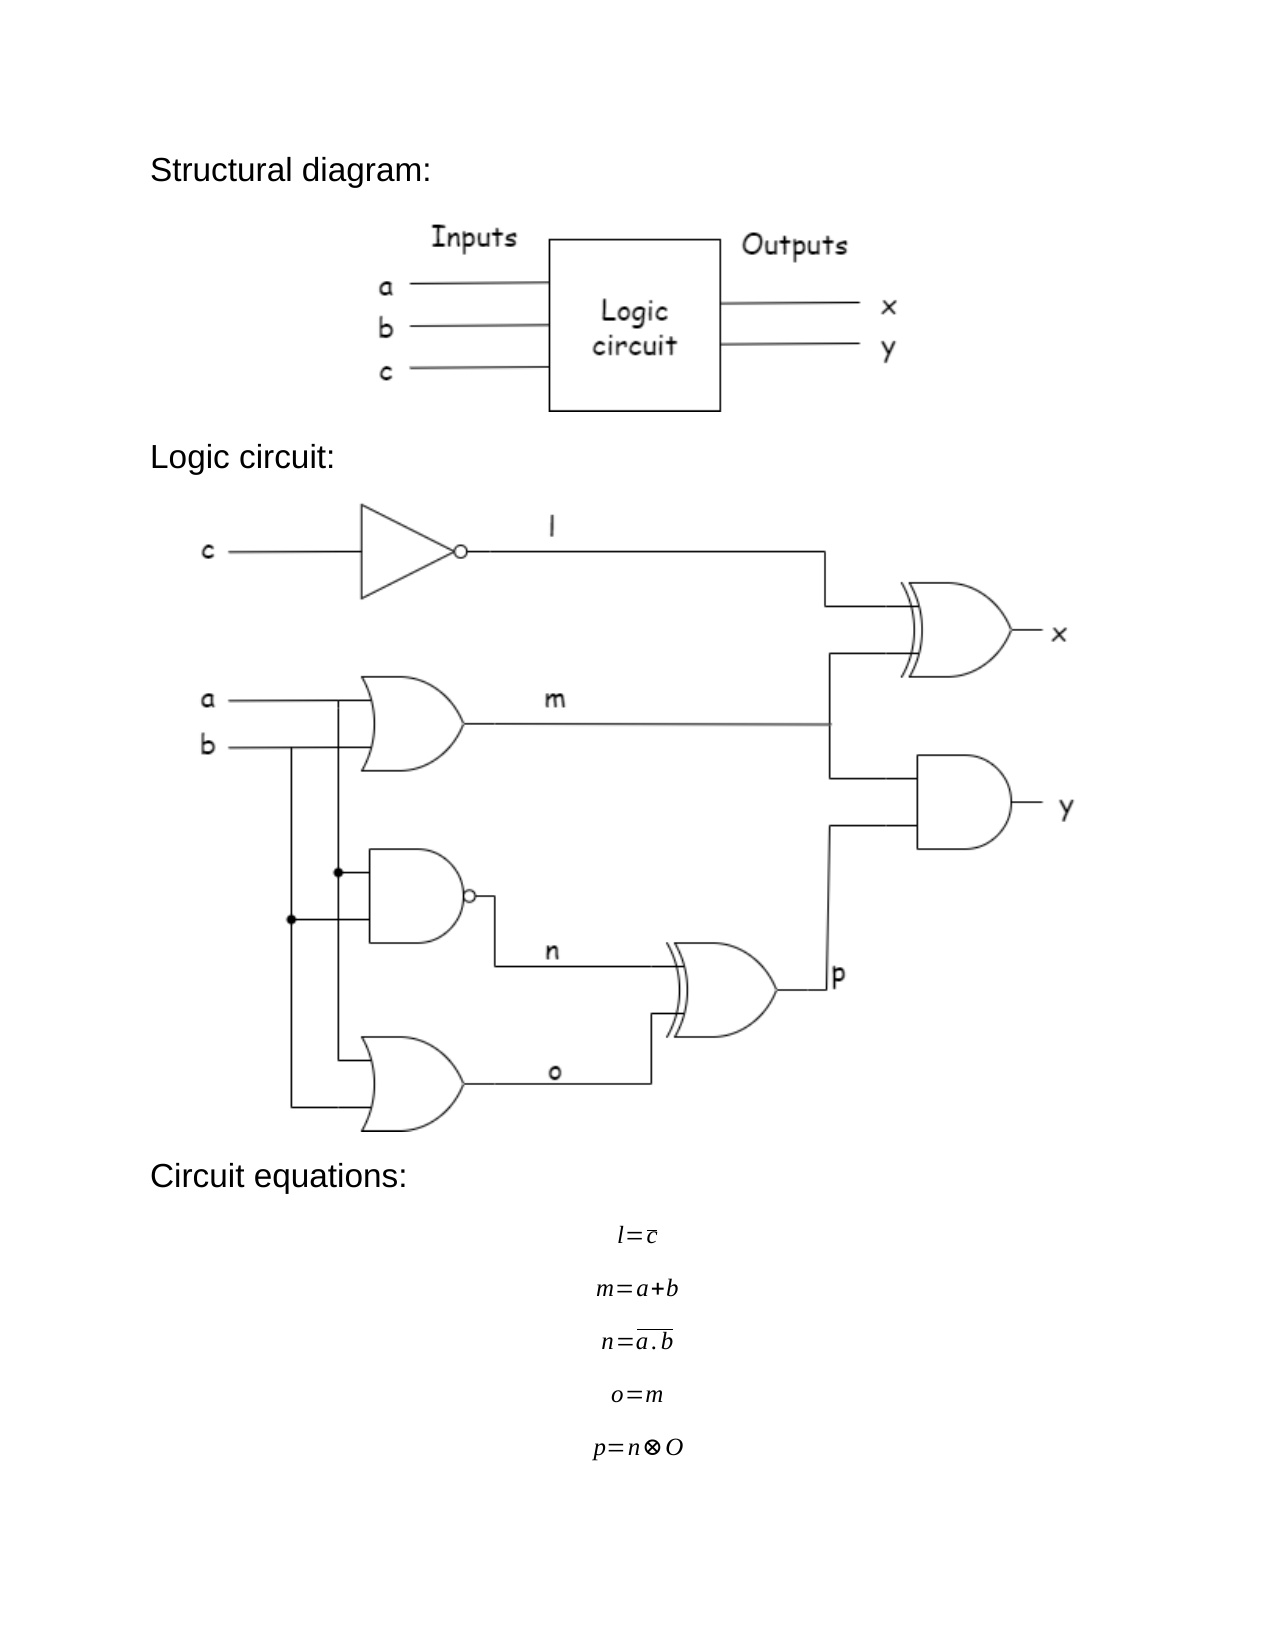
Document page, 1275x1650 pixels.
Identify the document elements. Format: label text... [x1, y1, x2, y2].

picture [339, 215, 936, 412]
text Structural diagram: [150, 150, 1125, 188]
text Circuit equations: [150, 1157, 1125, 1195]
text Logic circuit: [150, 437, 1125, 475]
picture [161, 501, 1114, 1132]
